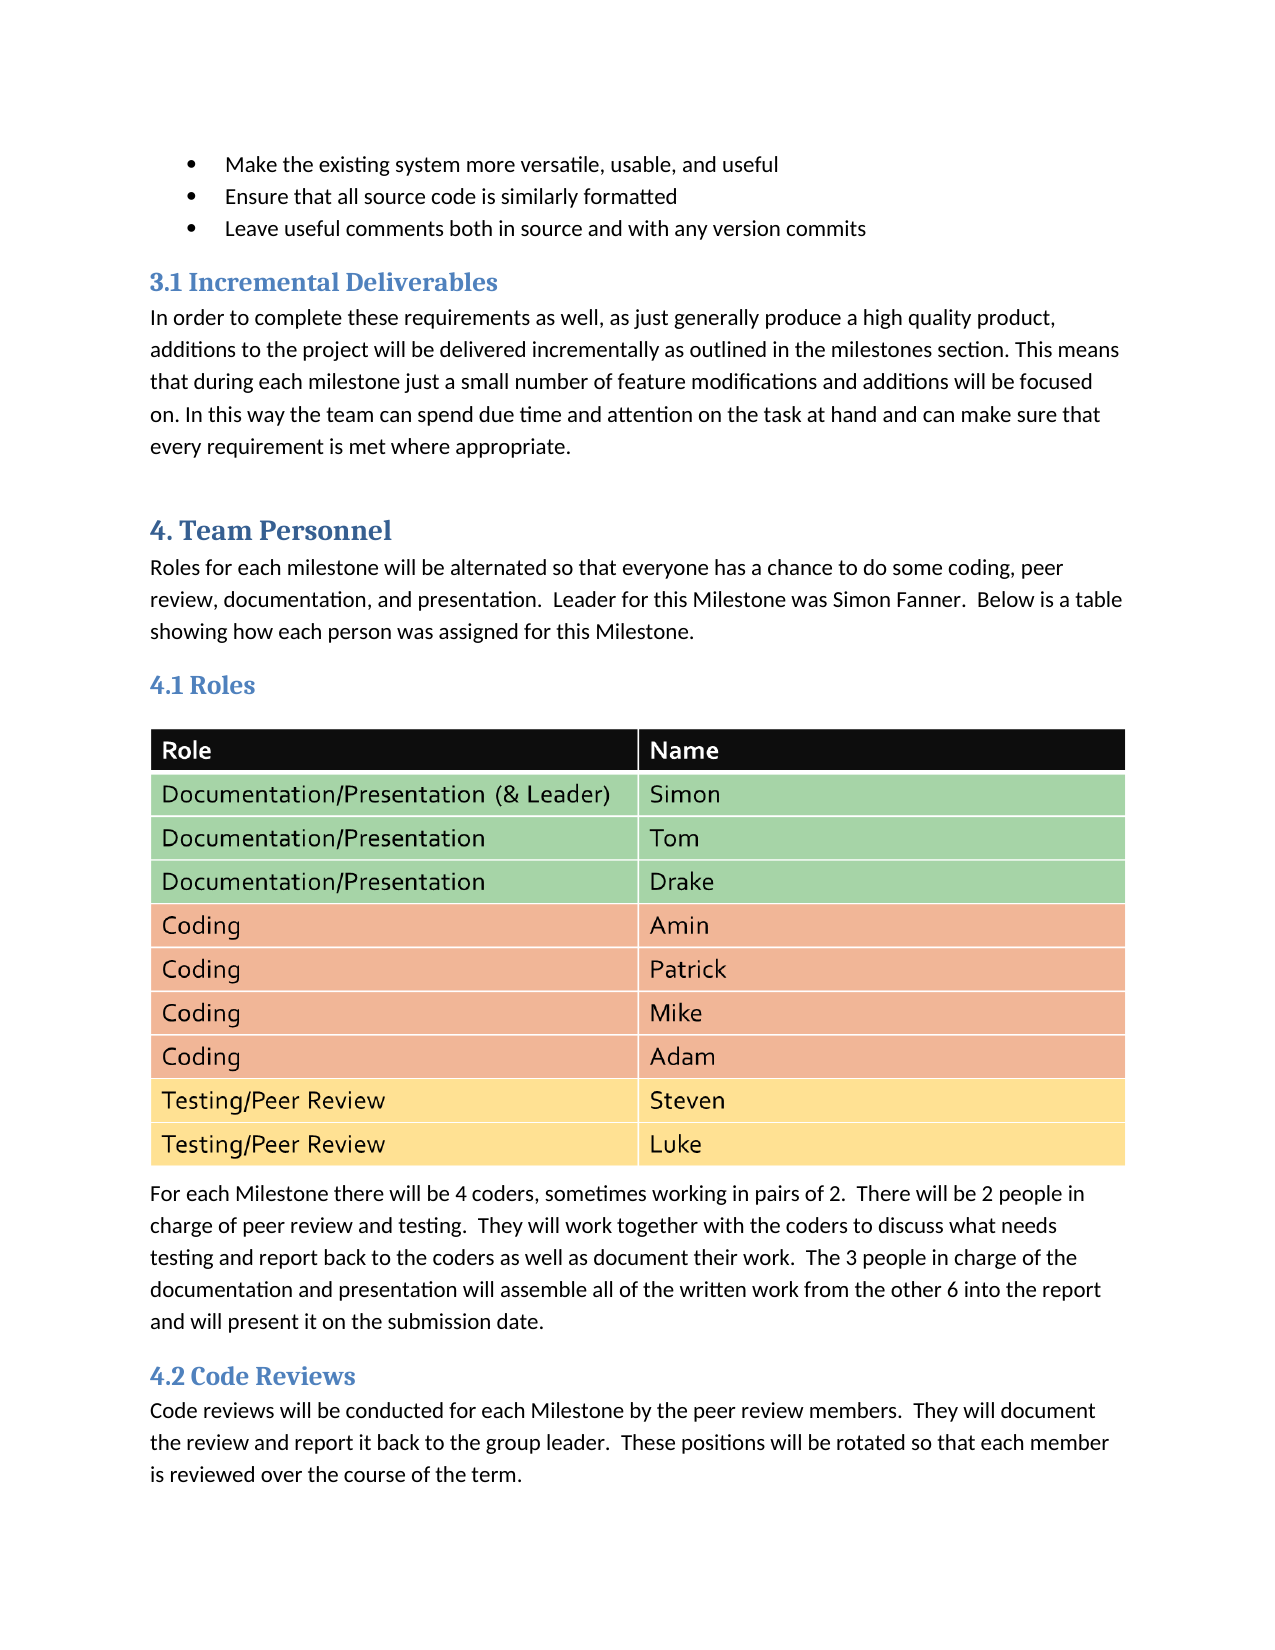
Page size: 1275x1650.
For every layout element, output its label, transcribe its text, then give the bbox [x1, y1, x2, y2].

list Leave useful comments both in source and with any version commits [187, 214, 1125, 242]
text Roles for each milestone will be alternated so that everyone has a chance to do some coding, peer review, documentation, and presentation. Leader for this Milestone was Simon Fanner. Below is a table showing how each person was assigned for this Milestone. [150, 553, 1125, 645]
subtitle 3.1 Incremental Deliverables [150, 267, 1125, 298]
picture [150, 726, 1125, 1175]
text For each Milestone there will be 4 coders, sometimes working in pairs of 2. There will be 2 people in charge of peer review and testing. They will work together with the coders to discuss what needs testing and report back to the coders as well as document their work. The 3 people in charge of the documentation and presentation will assemble all of the written work from the other 6 into the report and will present it on the submission date. [150, 1179, 1125, 1336]
subtitle 4.2 Code Reviews [150, 1361, 1125, 1392]
subtitle 4.1 Roles [150, 670, 1125, 701]
subtitle 4. Team Personnel [150, 514, 1125, 548]
text Code reviews will be conducted for each Milestone by the peer review members. They will document the review and report it back to the group leader. These positions will be rotated so that each member is reviewed over the course of the term. [150, 1396, 1125, 1489]
list Ensure that all source code is similarly formatted [187, 182, 1125, 210]
text In order to complete these requirements as well, as just generally produce a high quality product, additions to the project will be delivered incrementally as outlined in the milestones section. This means that during each milestone just a small number of feature modifications and additions will be focused on. In this way the team can spend due time and attention on the task at hand and can make sure that every requirement is met where appropriate. [150, 303, 1125, 460]
list Make the existing system more versatile, usable, and useful [187, 150, 1125, 178]
